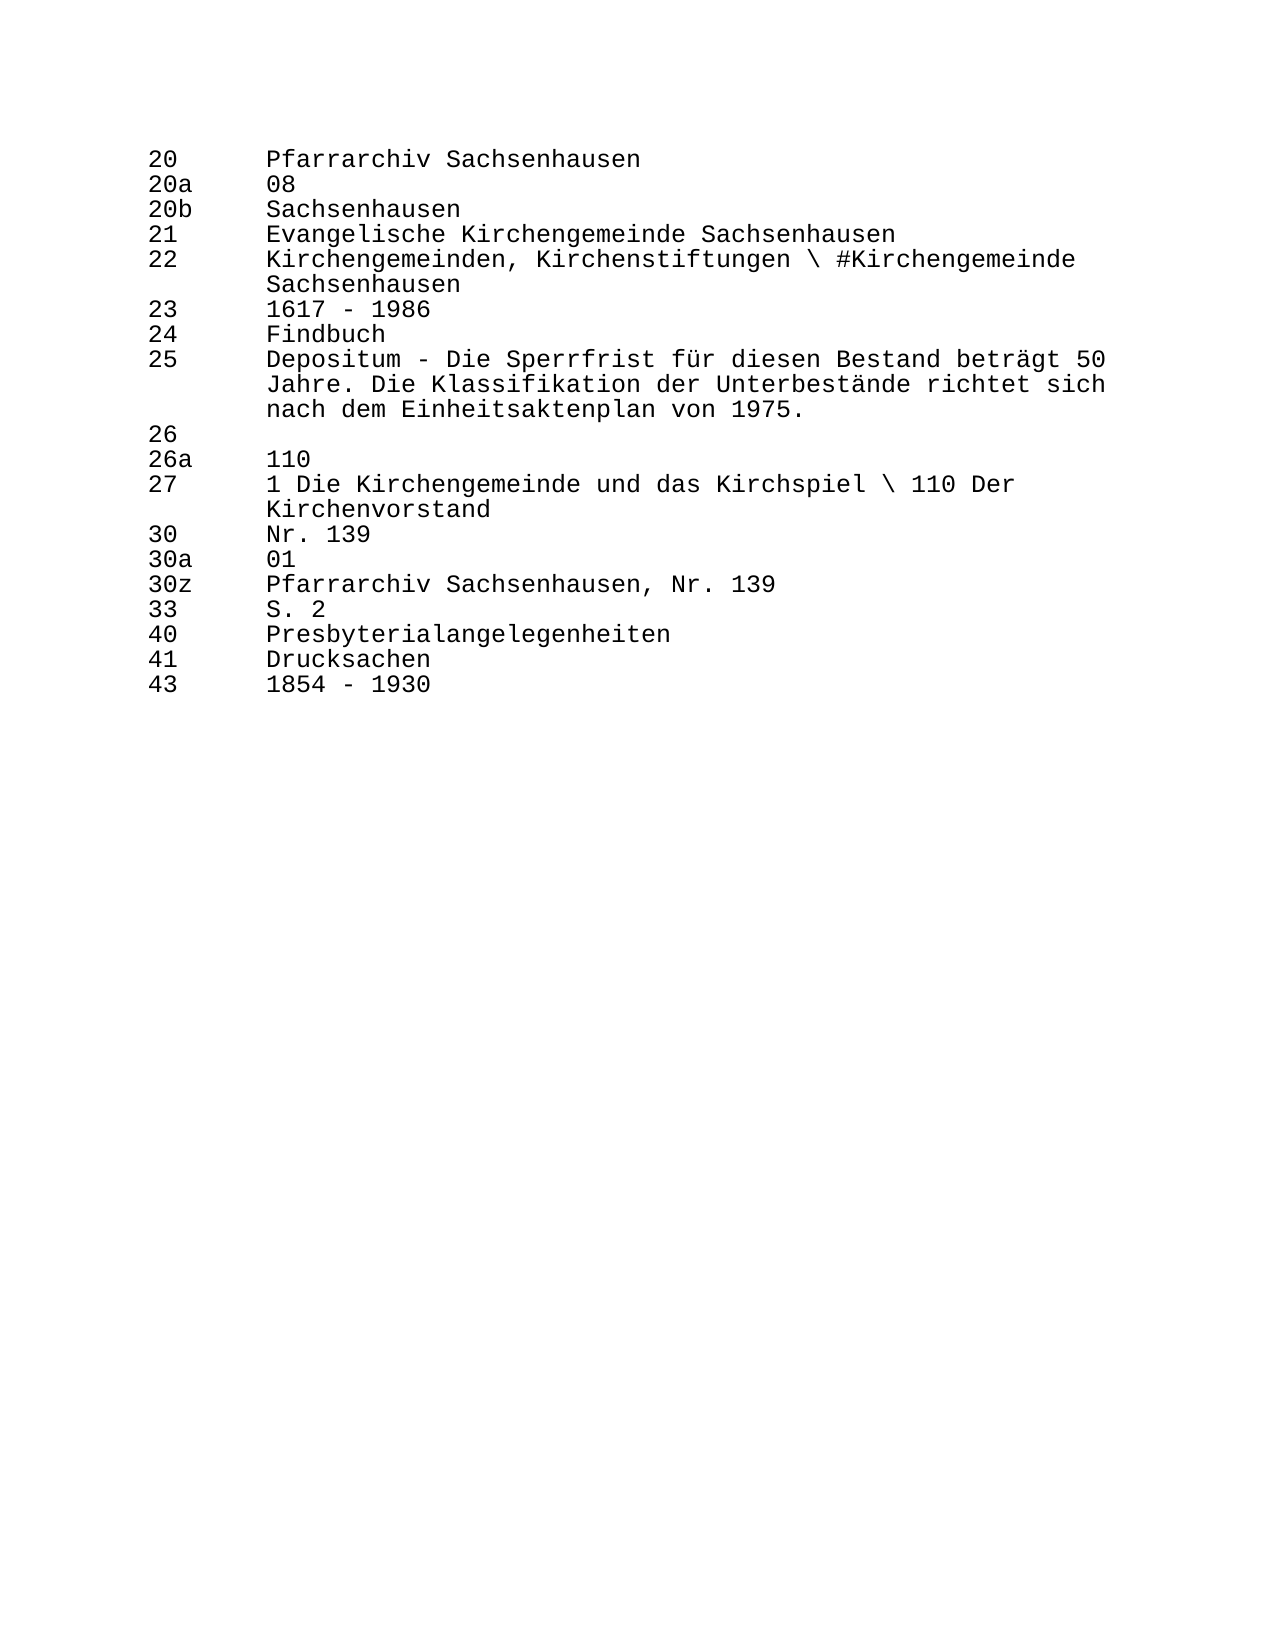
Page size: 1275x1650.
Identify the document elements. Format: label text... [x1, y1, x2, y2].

text 20b Sachsenhausen [148, 198, 1127, 223]
text 33 S. 2 [148, 598, 1127, 623]
text 20a 08 [148, 173, 1127, 198]
text 24 Findbuch [148, 323, 1127, 348]
text 30z Pfarrarchiv Sachsenhausen, Nr. 139 [148, 573, 1127, 598]
text 43 1854 - 1930 [148, 673, 1127, 698]
text 22 Kirchengemeinden, Kirchenstiftungen \ #Kirchengemeinde Sachsenhausen [148, 248, 1127, 298]
text 21 Evangelische Kirchengemeinde Sachsenhausen [148, 223, 1127, 248]
text 40 Presbyterialangelegenheiten [148, 623, 1127, 648]
text 20 Pfarrarchiv Sachsenhausen [148, 148, 1127, 173]
text 26a 110 [148, 448, 1127, 473]
text 25 Depositum - Die Sperrfrist für diesen Bestand beträgt 50 Jahre. Die Klassifikation der Unterbestände richtet sich nach dem Einheitsaktenplan von 1975. [148, 348, 1127, 423]
text 30 Nr. 139 [148, 523, 1127, 548]
text 27 1 Die Kirchengemeinde und das Kirchspiel \ 110 Der Kirchenvorstand [148, 473, 1127, 523]
text 41 s[Drucksachen]s [148, 648, 1127, 673]
text 23 1617 - 1986 [148, 298, 1127, 323]
text 30a 01 [148, 548, 1127, 573]
text 26 <-> [148, 423, 1127, 448]
